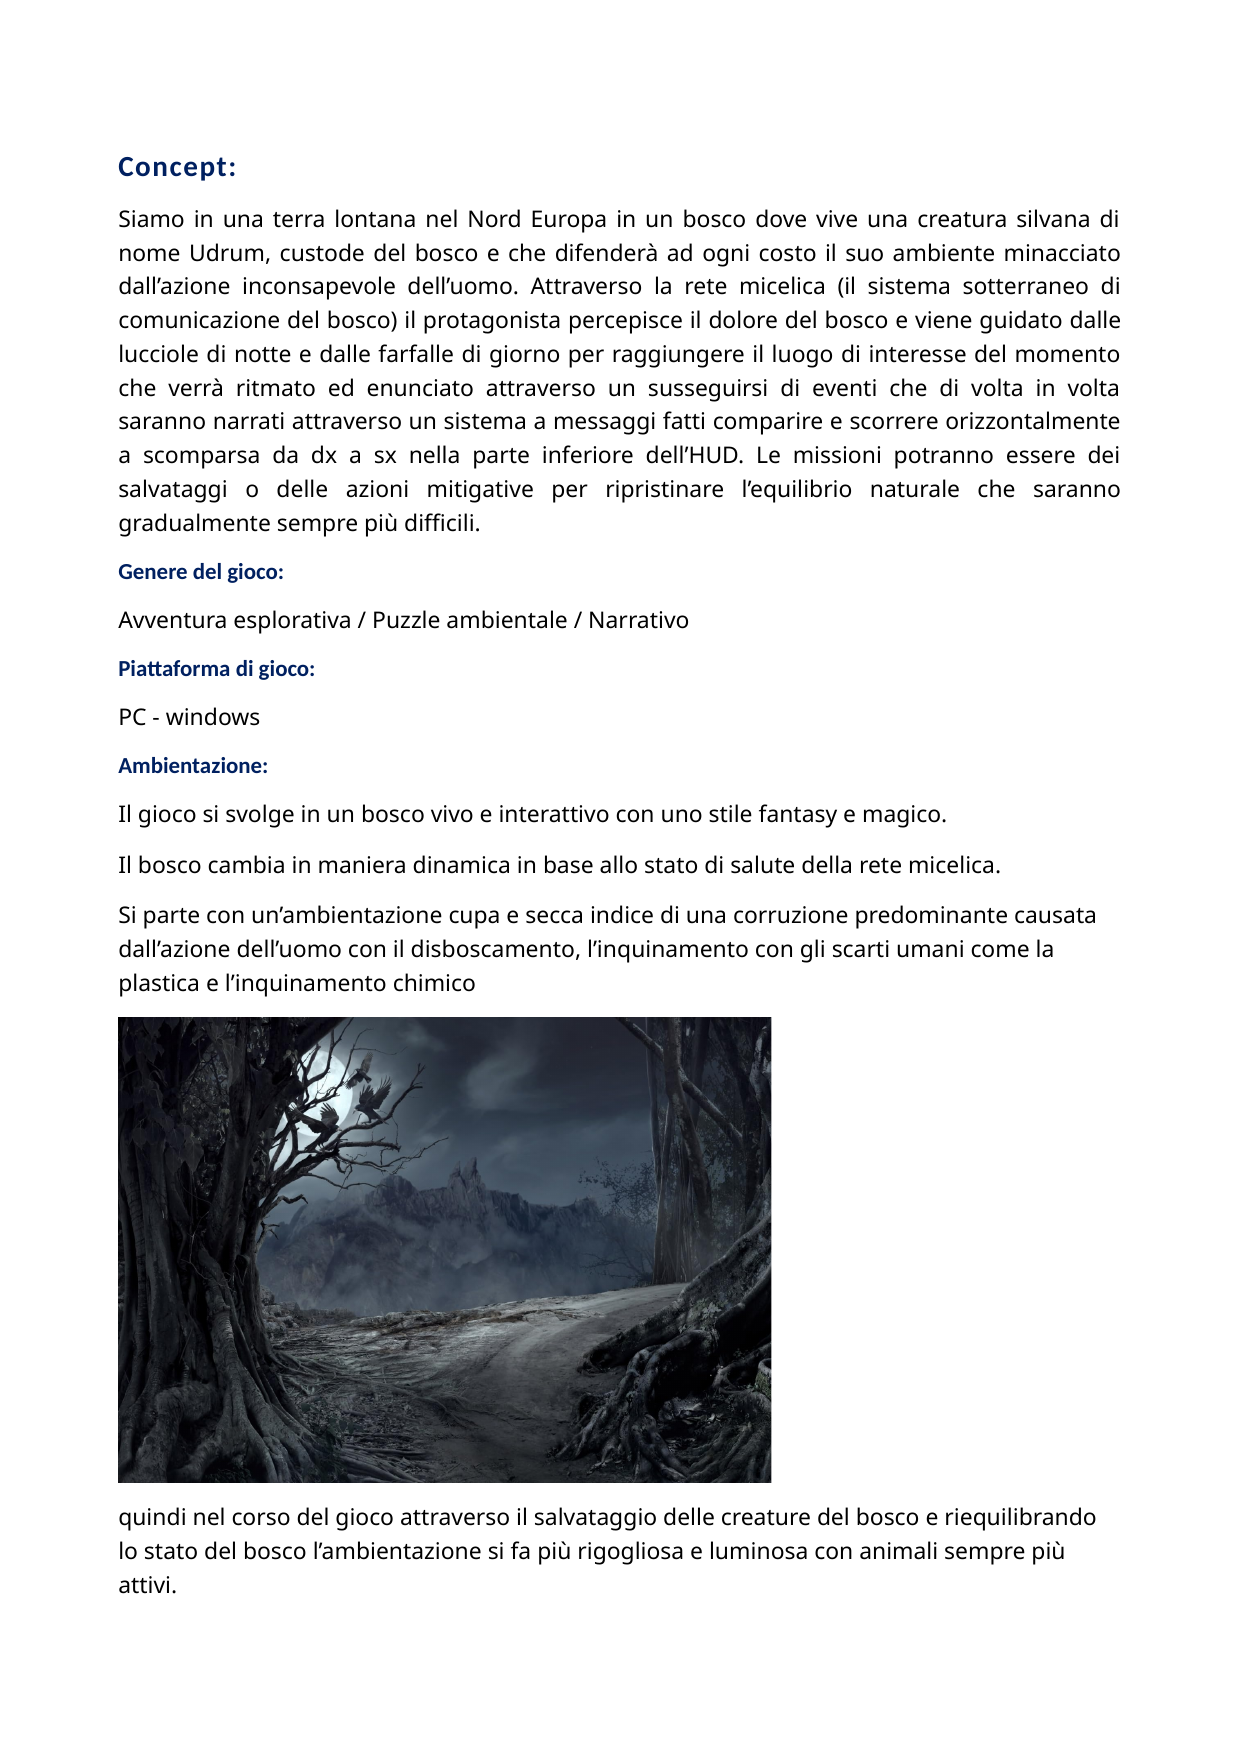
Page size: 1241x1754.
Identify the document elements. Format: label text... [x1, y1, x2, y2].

text Avventura esplorativa / Puzzle ambientale / Narrativo [118, 604, 1122, 635]
picture [118, 1017, 772, 1483]
text Si parte con un’ambientazione cupa e secca indice di una corruzione predominante causata dall’azione dell’uomo con il disboscamento, l’inquinamento con gli scarti umani come la plastica e l’inquinamento chimico [118, 899, 1122, 998]
text Il gioco si svolge in un bosco vivo e interattivo con uno stile fantasy e magico. [118, 798, 1122, 829]
subtitle Concept: [118, 148, 1122, 183]
text Ambientazione: [118, 751, 1122, 779]
text quindi nel corso del gioco attraverso il salvataggio delle creature del bosco e riequilibrando lo stato del bosco l’ambientazione si fa più rigogliosa e luminosa con animali sempre più attivi. [118, 1501, 1122, 1600]
text Genere del gioco: [118, 557, 1122, 585]
text Piattaforma di gioco: [118, 654, 1122, 682]
text Siamo in una terra lontana nel Nord Europa in un bosco dove vive una creatura silvana di nome Udrum, custode del bosco e che difenderà ad ogni costo il suo ambiente minacciato dall’azione inconsapevole dell’uomo. Attraverso la rete micelica (il sistema sotterraneo di comunicazione del bosco) il protagonista percepisce il dolore del bosco e viene guidato dalle lucciole di notte e dalle farfalle di giorno per raggiungere il luogo di interesse del momento che verrà ritmato ed enunciato attraverso un susseguirsi di eventi che di volta in volta saranno narrati attraverso un sistema a messaggi fatti comparire e scorrere orizzontalmente a scomparsa da dx a sx nella parte inferiore dell’HUD. Le missioni potranno essere dei salvataggi o delle azioni mitigative per ripristinare l’equilibrio naturale che saranno gradualmente sempre più difficili. [118, 203, 1122, 538]
text PC - windows [118, 701, 1122, 732]
text Il bosco cambia in maniera dinamica in base allo stato di salute della rete micelica. [118, 849, 1122, 880]
